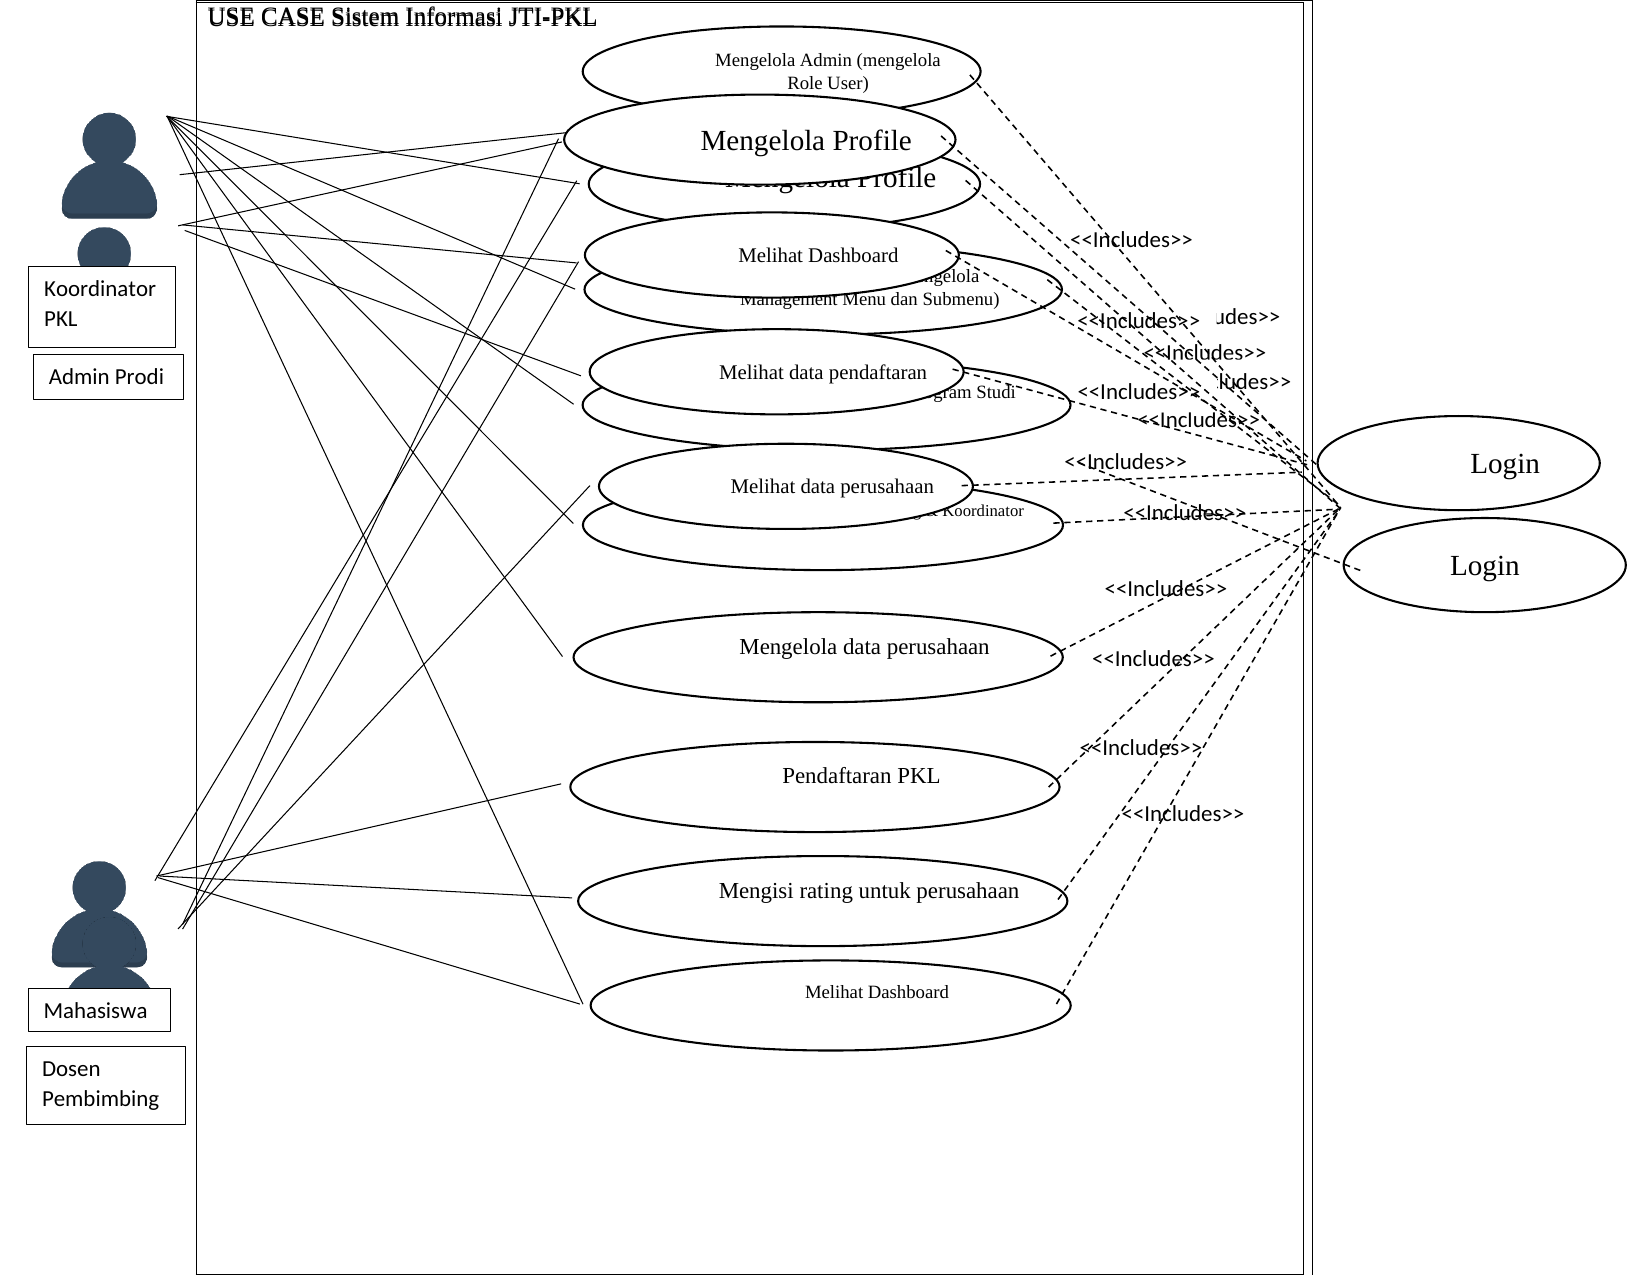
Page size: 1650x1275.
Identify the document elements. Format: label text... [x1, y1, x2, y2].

table_header USE CASE Sistem Informasi JTI-PKL [197, 1, 1312, 482]
picture [36, 850, 173, 1034]
picture [40, 102, 173, 266]
table_header USE CASE Sistem Informasi JTI-PKL [197, 3, 1303, 1274]
